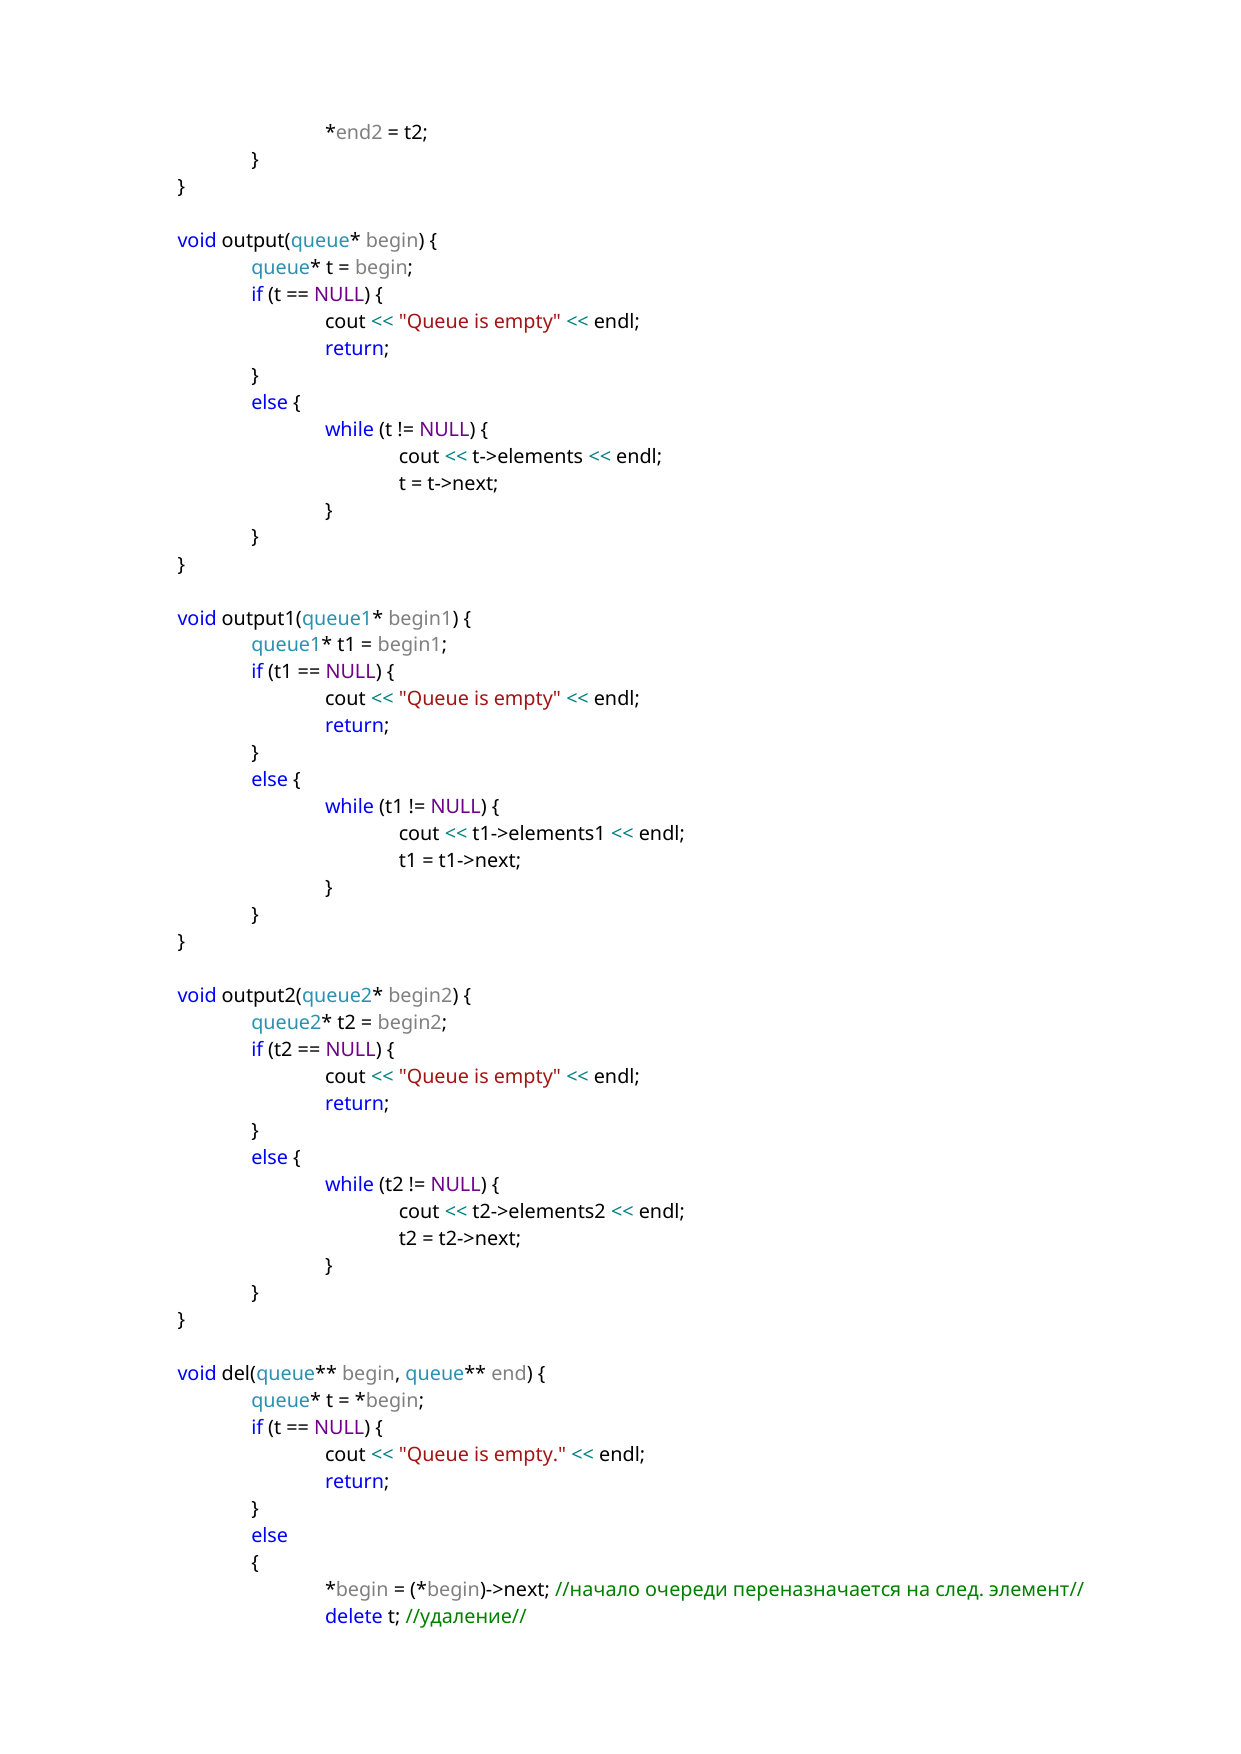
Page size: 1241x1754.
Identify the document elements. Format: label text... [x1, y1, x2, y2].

text } [177, 145, 1152, 172]
text queue* t = begin; [177, 253, 1152, 280]
text while (t2 != NULL) { [177, 1170, 1152, 1197]
text cout << "Queue is empty." << endl; [177, 1440, 1152, 1467]
text } [177, 927, 1152, 954]
text void del(queue** begin, queue** end) { [177, 1359, 1152, 1386]
text delete t; //удаление// [177, 1602, 1152, 1629]
text queue2* t2 = begin2; [177, 1008, 1152, 1035]
text } [177, 1494, 1152, 1521]
text return; [177, 1467, 1152, 1494]
text } [177, 361, 1152, 388]
text void output(queue* begin) { [177, 226, 1152, 253]
text cout << "Queue is empty" << endl; [177, 685, 1152, 712]
text } [177, 873, 1152, 901]
text } [177, 1278, 1152, 1305]
text else [177, 1521, 1152, 1548]
text if (t2 == NULL) { [177, 1035, 1152, 1062]
text t1 = t1->next; [177, 847, 1152, 873]
text void output1(queue1* begin1) { [177, 604, 1152, 631]
text else { [177, 766, 1152, 793]
text *end2 = t2; [177, 118, 1152, 145]
text void output2(queue2* begin2) { [177, 981, 1152, 1008]
text while (t1 != NULL) { [177, 793, 1152, 819]
text } [177, 550, 1152, 577]
text } [177, 172, 1152, 199]
text } [177, 1305, 1152, 1332]
text } [177, 1251, 1152, 1278]
text cout << "Queue is empty" << endl; [177, 1062, 1152, 1089]
text else { [177, 388, 1152, 415]
text queue1* t1 = begin1; [177, 631, 1152, 658]
text cout << t->elements << endl; [177, 442, 1152, 469]
text { [177, 1548, 1152, 1575]
text t = t->next; [177, 469, 1152, 496]
text return; [177, 1089, 1152, 1116]
text } [177, 739, 1152, 766]
text if (t == NULL) { [177, 1413, 1152, 1440]
text } [177, 496, 1152, 523]
text } [177, 1116, 1152, 1143]
text while (t != NULL) { [177, 415, 1152, 442]
text return; [177, 712, 1152, 739]
text *begin = (*begin)->next; //начало очереди переназначается на след. элемент// [177, 1575, 1152, 1602]
text } [177, 523, 1152, 550]
text cout << "Queue is empty" << endl; [177, 307, 1152, 334]
text cout << t2->elements2 << endl; [177, 1197, 1152, 1224]
text if (t1 == NULL) { [177, 658, 1152, 685]
text if (t == NULL) { [177, 280, 1152, 307]
text else { [177, 1143, 1152, 1170]
text cout << t1->elements1 << endl; [177, 819, 1152, 847]
text } [177, 901, 1152, 927]
text return; [177, 334, 1152, 361]
text queue* t = *begin; [177, 1386, 1152, 1413]
text t2 = t2->next; [177, 1224, 1152, 1251]
